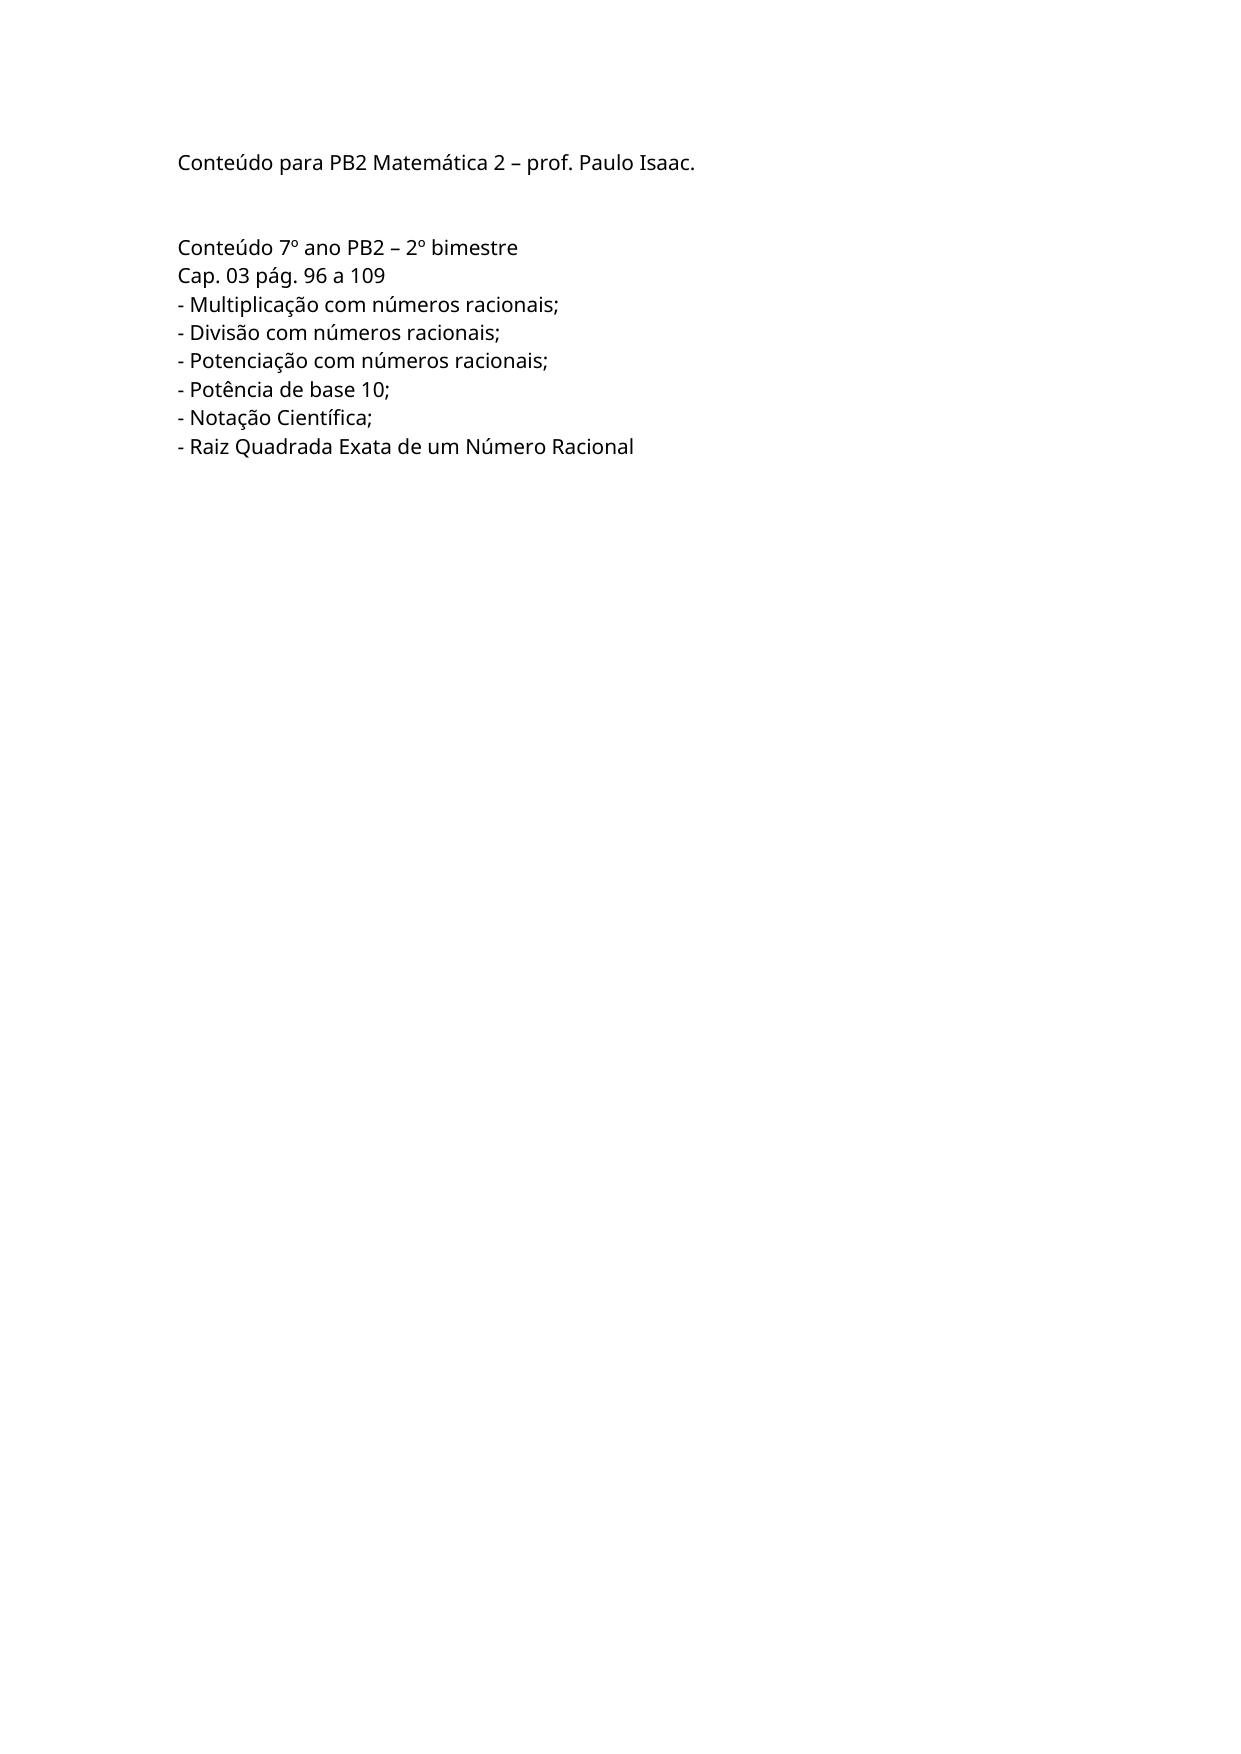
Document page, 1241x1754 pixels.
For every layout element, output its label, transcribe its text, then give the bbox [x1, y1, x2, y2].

text - Multiplicação com números racionais; [177, 290, 1063, 318]
text Cap. 03 pág. 96 a 109 [177, 261, 1063, 290]
text - Potência de base 10; [177, 375, 1063, 403]
text - Potenciação com números racionais; [177, 347, 1063, 375]
text - Divisão com números racionais; [177, 318, 1063, 347]
text - Notação Científica; [177, 403, 1063, 432]
text Conteúdo 7º ano PB2 – 2º bimestre [177, 233, 1063, 261]
text Conteúdo para PB2 Matemática 2 – prof. Paulo Isaac. [177, 148, 1063, 176]
text - Raiz Quadrada Exata de um Número Racional [177, 432, 1063, 460]
